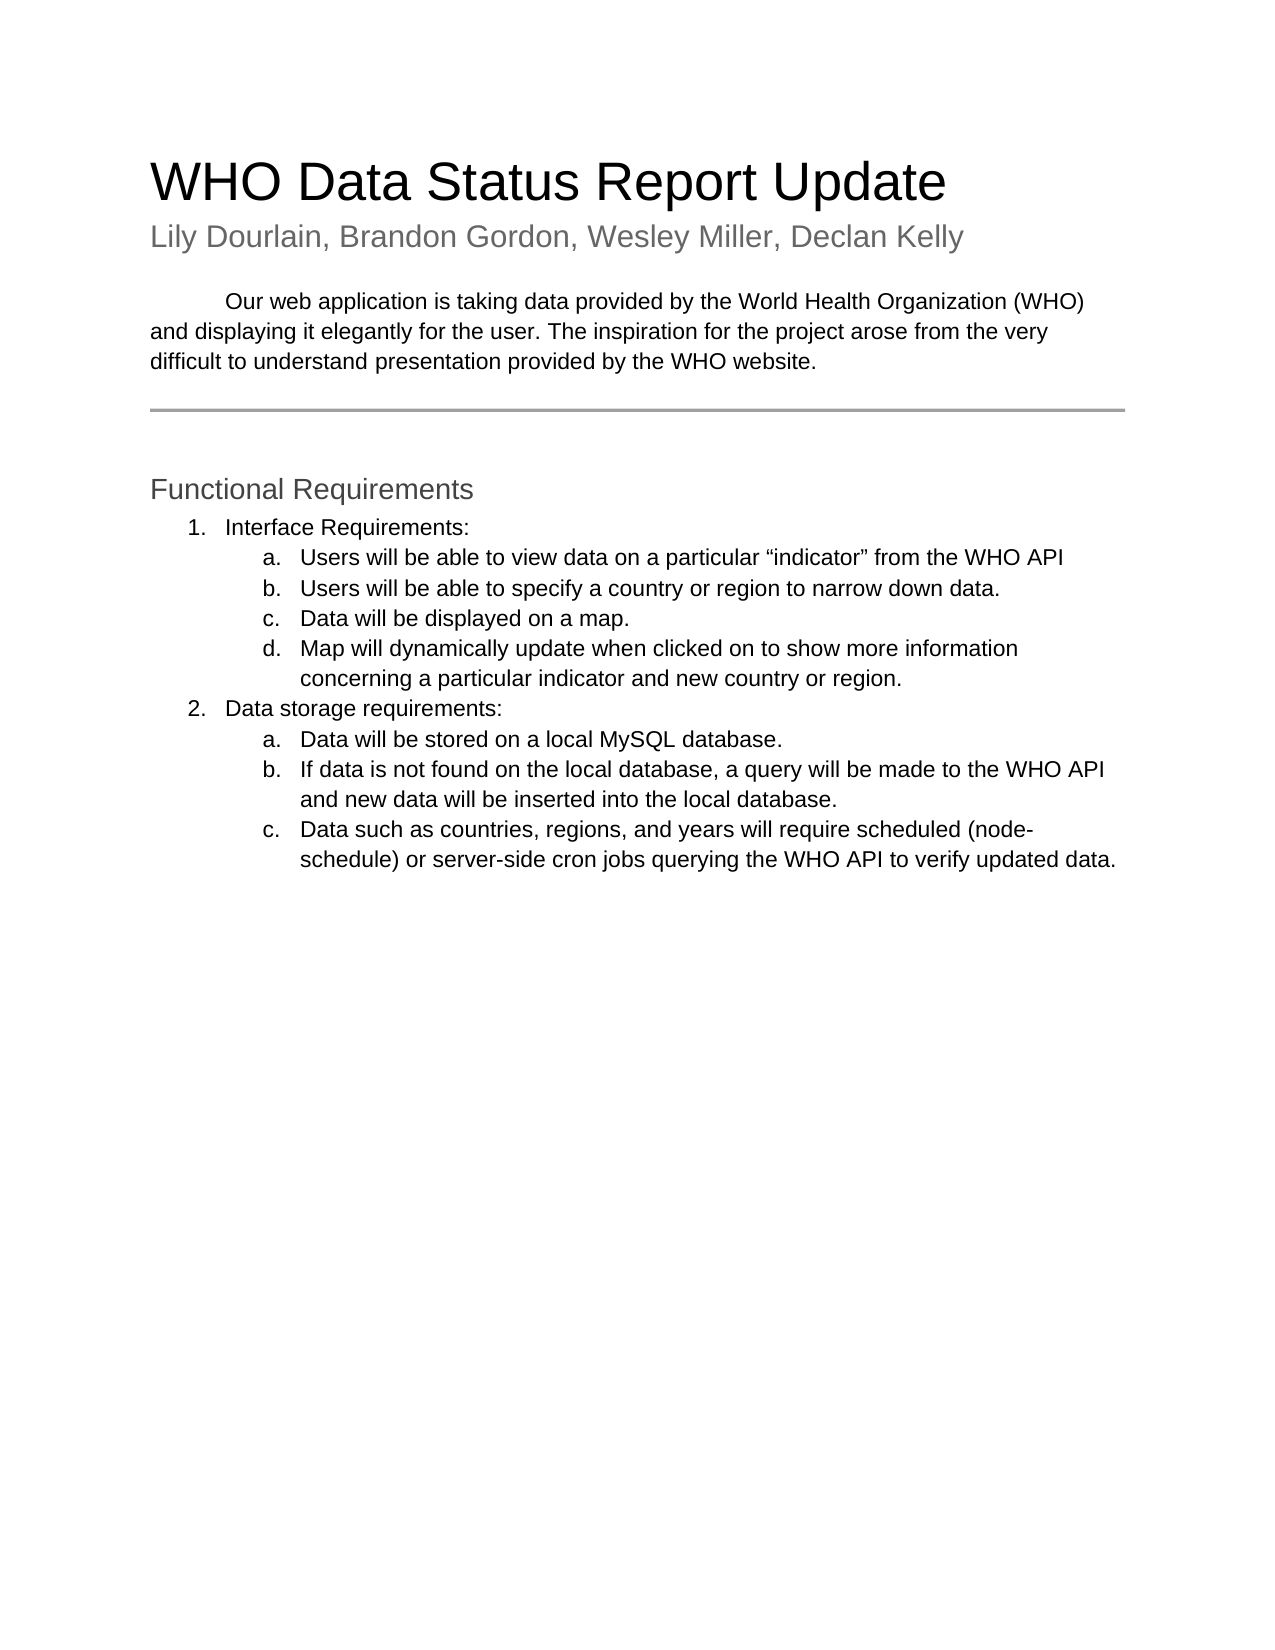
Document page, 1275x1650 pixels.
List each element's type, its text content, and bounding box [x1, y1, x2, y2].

list Users will be able to specify a country or region to narrow down data. [262, 574, 1125, 601]
list Interface Requirements: [187, 514, 1125, 540]
list Data storage requirements: [187, 695, 1125, 722]
list Data such as countries, regions, and years will require scheduled (node-schedule) or server-side cron jobs querying the WHO API to verify updated data. [262, 816, 1125, 873]
list Map will dynamically update when clicked on to show more information concerning a particular indicator and new country or region. [262, 635, 1125, 691]
list If data is not found on the local database, a query will be made to the WHO API and new data will be inserted into the local database. [262, 756, 1125, 812]
list Users will be able to view data on a particular “indicator” from the WHO API [262, 544, 1125, 571]
list Data will be stored on a local MySQL database. [262, 726, 1125, 752]
subtitle Functional Requirements [150, 472, 1125, 506]
list Data will be displayed on a map. [262, 605, 1125, 631]
text Our web application is taking data provided by the World Health Organization (WHO) and displaying it elegantly for the user. The inspiration for the project arose from the very difficult to understand presentation provided by the WHO website. [150, 288, 1125, 374]
title WHO Data Status Report Update [150, 150, 1125, 212]
subtitle Lily Dourlain, Brandon Gordon, Wesley Miller, Declan Kelly [150, 218, 1125, 254]
